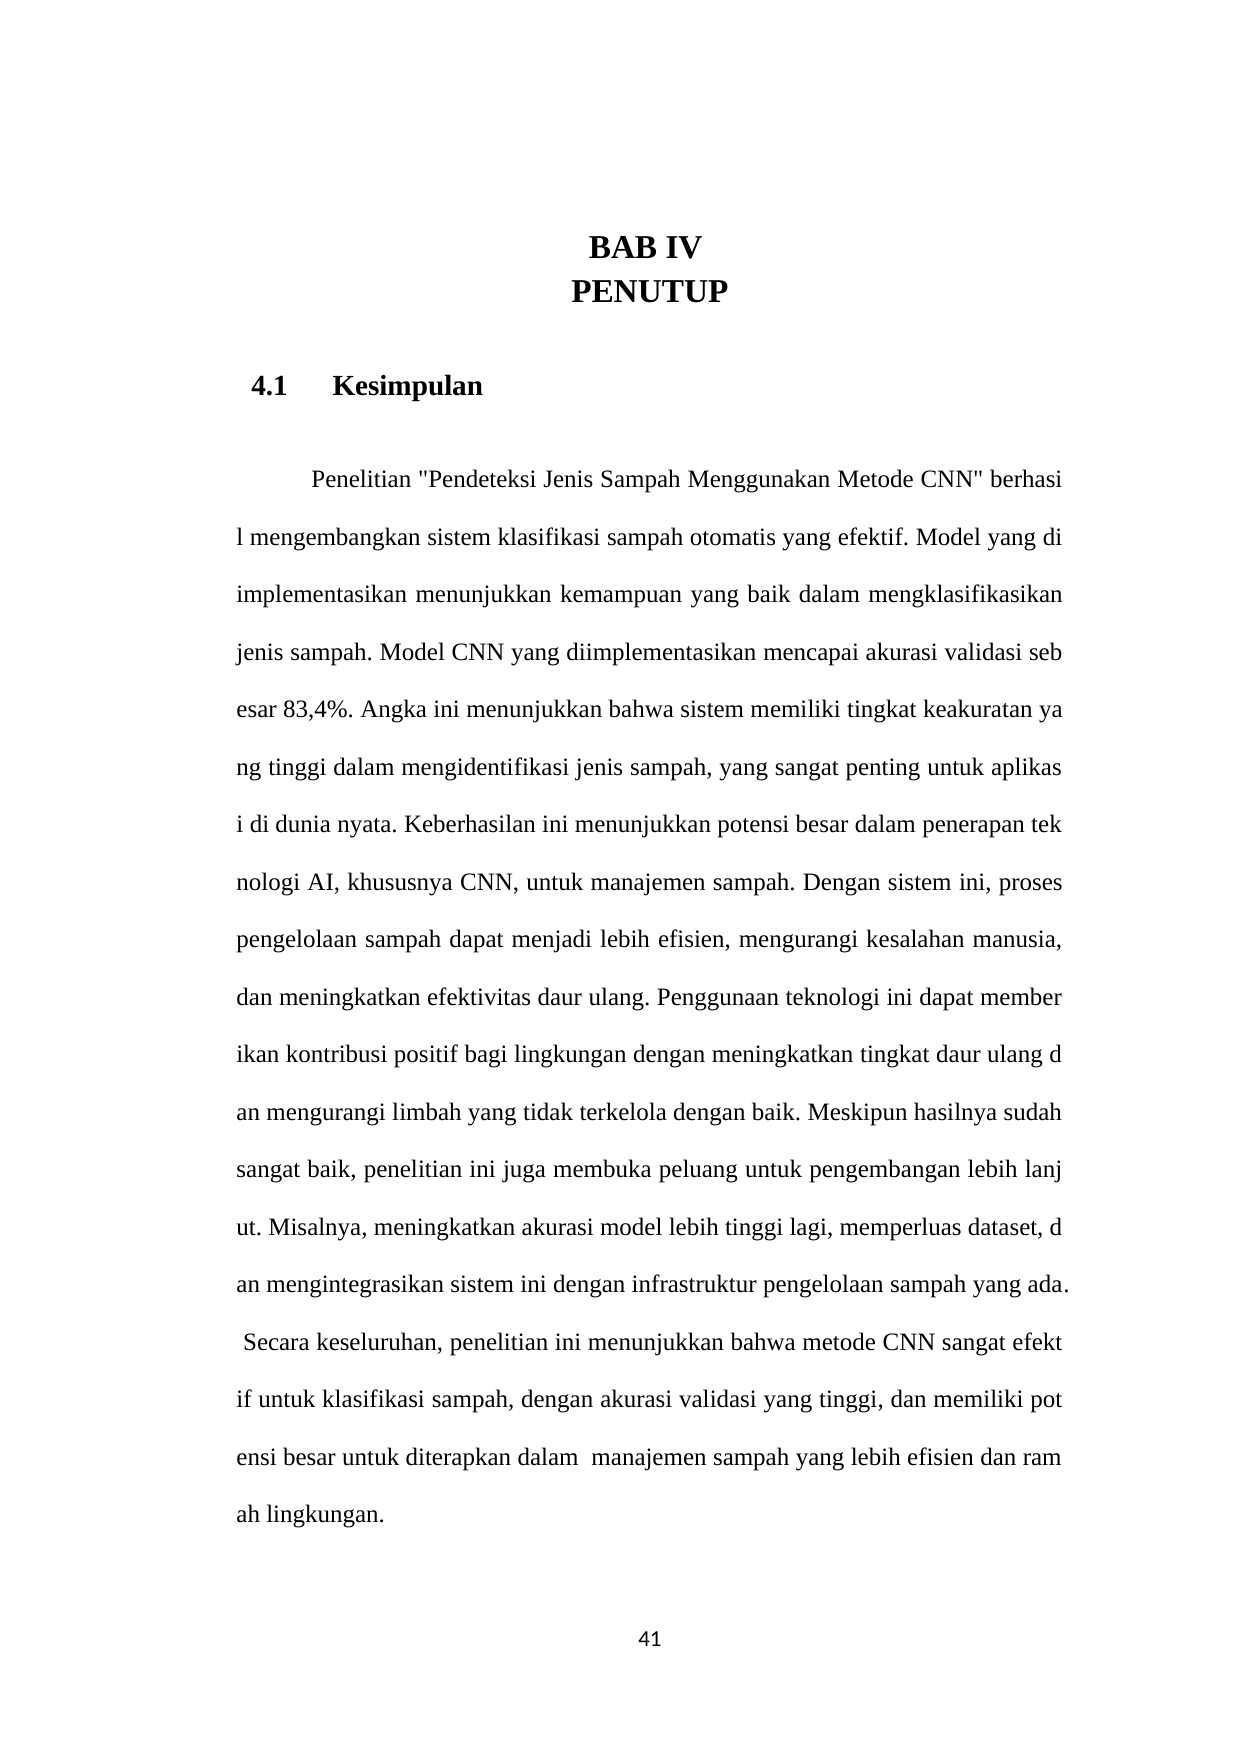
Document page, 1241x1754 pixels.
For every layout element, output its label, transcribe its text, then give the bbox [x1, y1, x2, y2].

subtitle Kesimpulan [251, 368, 1063, 402]
text Penelitian "Pendeteksi Jenis Sampah Menggunakan Metode CNN" berhasil mengembangkan sistem klasifikasi sampah otomatis yang efektif. Model yang diimplementasikan menunjukkan kemampuan yang baik dalam mengklasifikasikan jenis sampah. Model CNN yang diimplementasikan mencapai akurasi validasi sebesar 83,4%. Angka ini menunjukkan bahwa sistem memiliki tingkat keakuratan yang tinggi dalam mengidentifikasi jenis sampah, yang sangat penting untuk aplikasi di dunia nyata. Keberhasilan ini menunjukkan potensi besar dalam penerapan teknologi AI, khususnya CNN, untuk manajemen sampah. Dengan sistem ini, proses pengelolaan sampah dapat menjadi lebih efisien, mengurangi kesalahan manusia, dan meningkatkan efektivitas daur ulang. Penggunaan teknologi ini dapat memberikan kontribusi positif bagi lingkungan dengan meningkatkan tingkat daur ulang dan mengurangi limbah yang tidak terkelola dengan baik. Meskipun hasilnya sudah sangat baik, penelitian ini juga membuka peluang untuk pengembangan lebih lanjut. Misalnya, meningkatkan akurasi model lebih tinggi lagi, memperluas dataset, dan mengintegrasikan sistem ini dengan infrastruktur pengelolaan sampah yang ada. Secara keseluruhan, penelitian ini menunjukkan bahwa metode CNN sangat efektif untuk klasifikasi sampah, dengan akurasi validasi yang tinggi, dan memiliki potensi besar untuk diterapkan dalam manajemen sampah yang lebih efisien dan ramah lingkungan. [236, 464, 1063, 1528]
text BAB IV PENUTUP [236, 227, 1063, 309]
